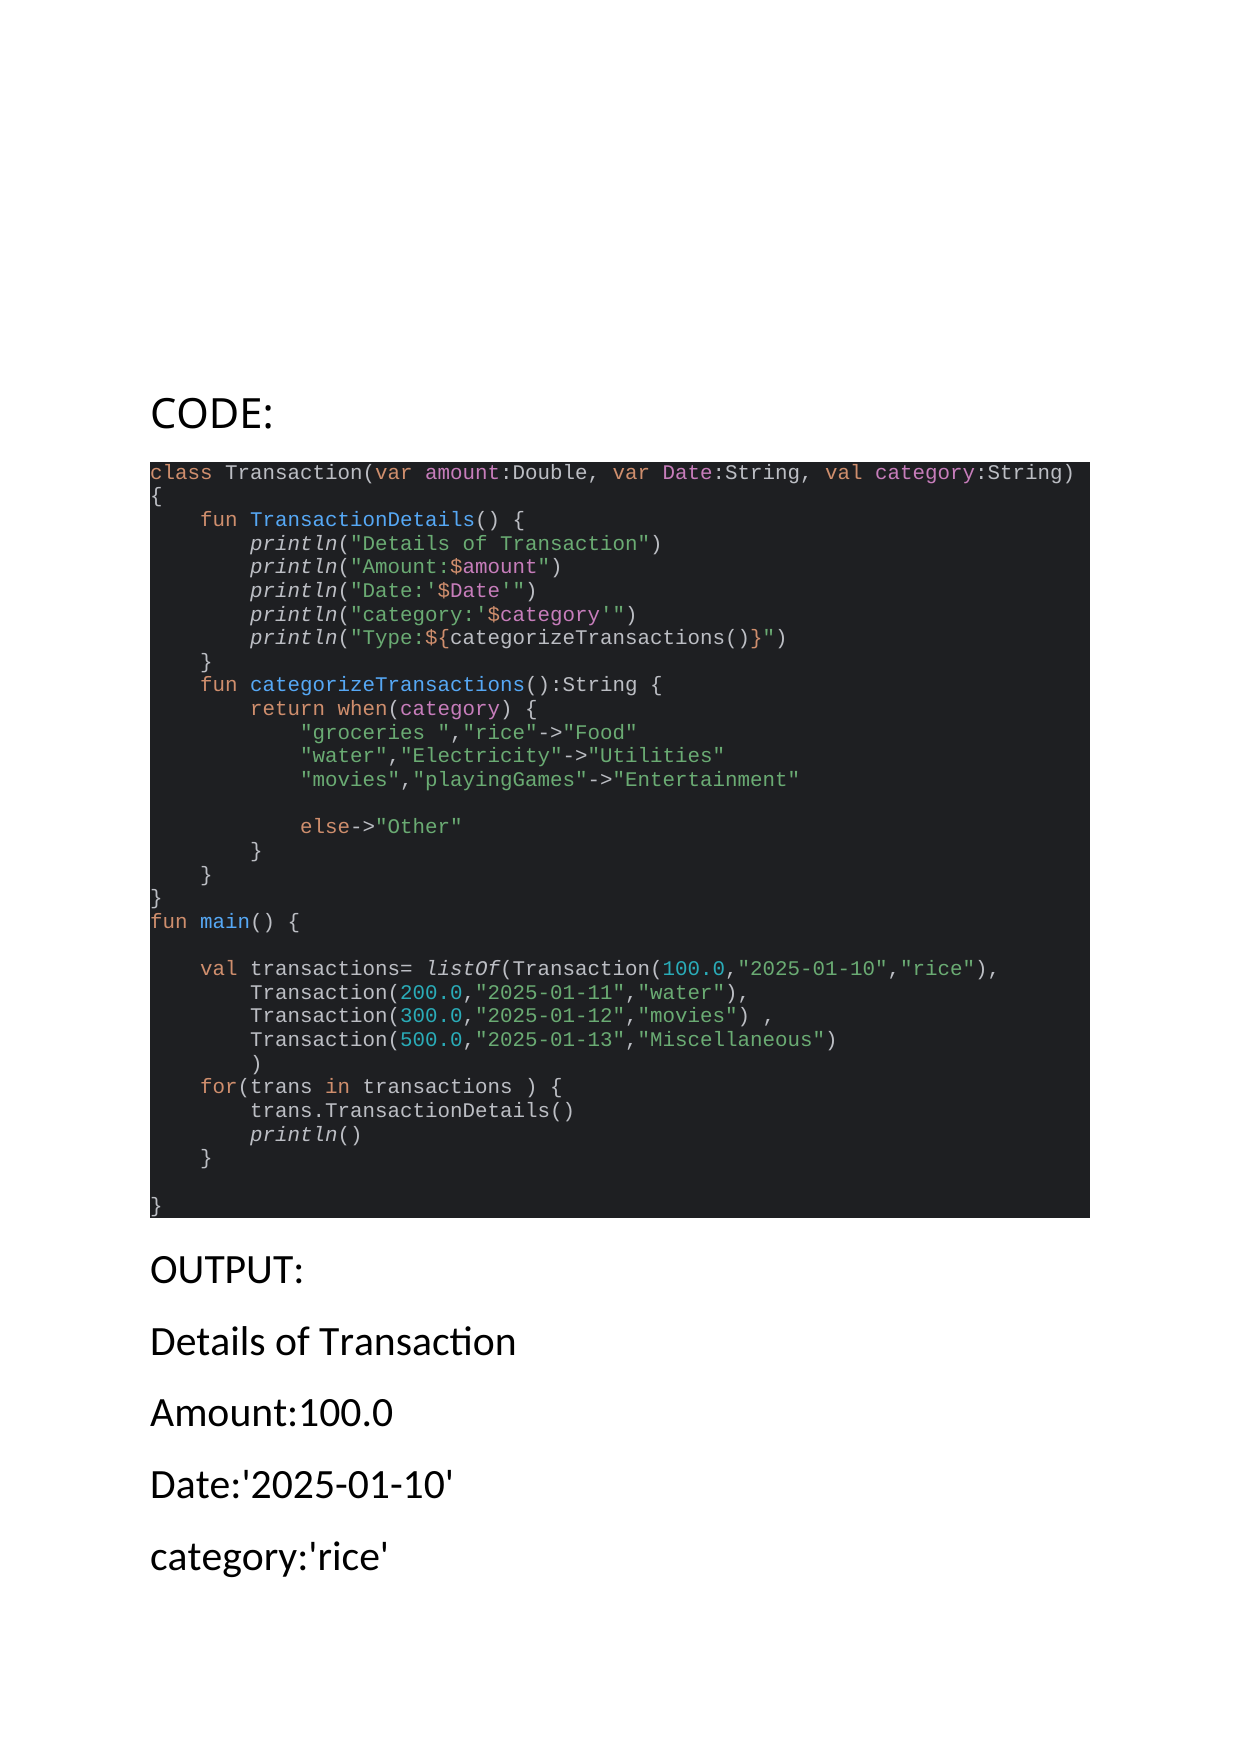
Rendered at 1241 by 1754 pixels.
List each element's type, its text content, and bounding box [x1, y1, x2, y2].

text OUTPUT: [150, 1243, 1090, 1294]
text class Transaction(var amount:Double, var Date:String, val category:String) { fun TransactionDetails() { println("Details of Transaction") println("Amount:$amount") println("Date:'$Date'") println("category:'$category'") println("Type:${categorizeTransactions()}") } fun categorizeTransactions():String { return when(category) { "groceries ","rice"->"Food" "water","Electricity"->"Utilities" "movies","playingGames"->"Entertainment" else->"Other" } } } fun main() { val transactions= listOf(Transaction(100.0,"2025-01-10","rice"), Transaction(200.0,"2025-01-11","water"), Transaction(300.0,"2025-01-12","movies") , Transaction(500.0,"2025-01-13","Miscellaneous") ) for(trans in transactions ) { trans.TransactionDetails() println() } } [150, 462, 1090, 1218]
text category:'rice' [150, 1529, 1090, 1580]
text Details of Transaction [150, 1315, 1090, 1366]
text Amount:100.0 [150, 1386, 1090, 1437]
text Date:'2025-01-10' [150, 1458, 1090, 1509]
text CODE: [150, 384, 1090, 441]
